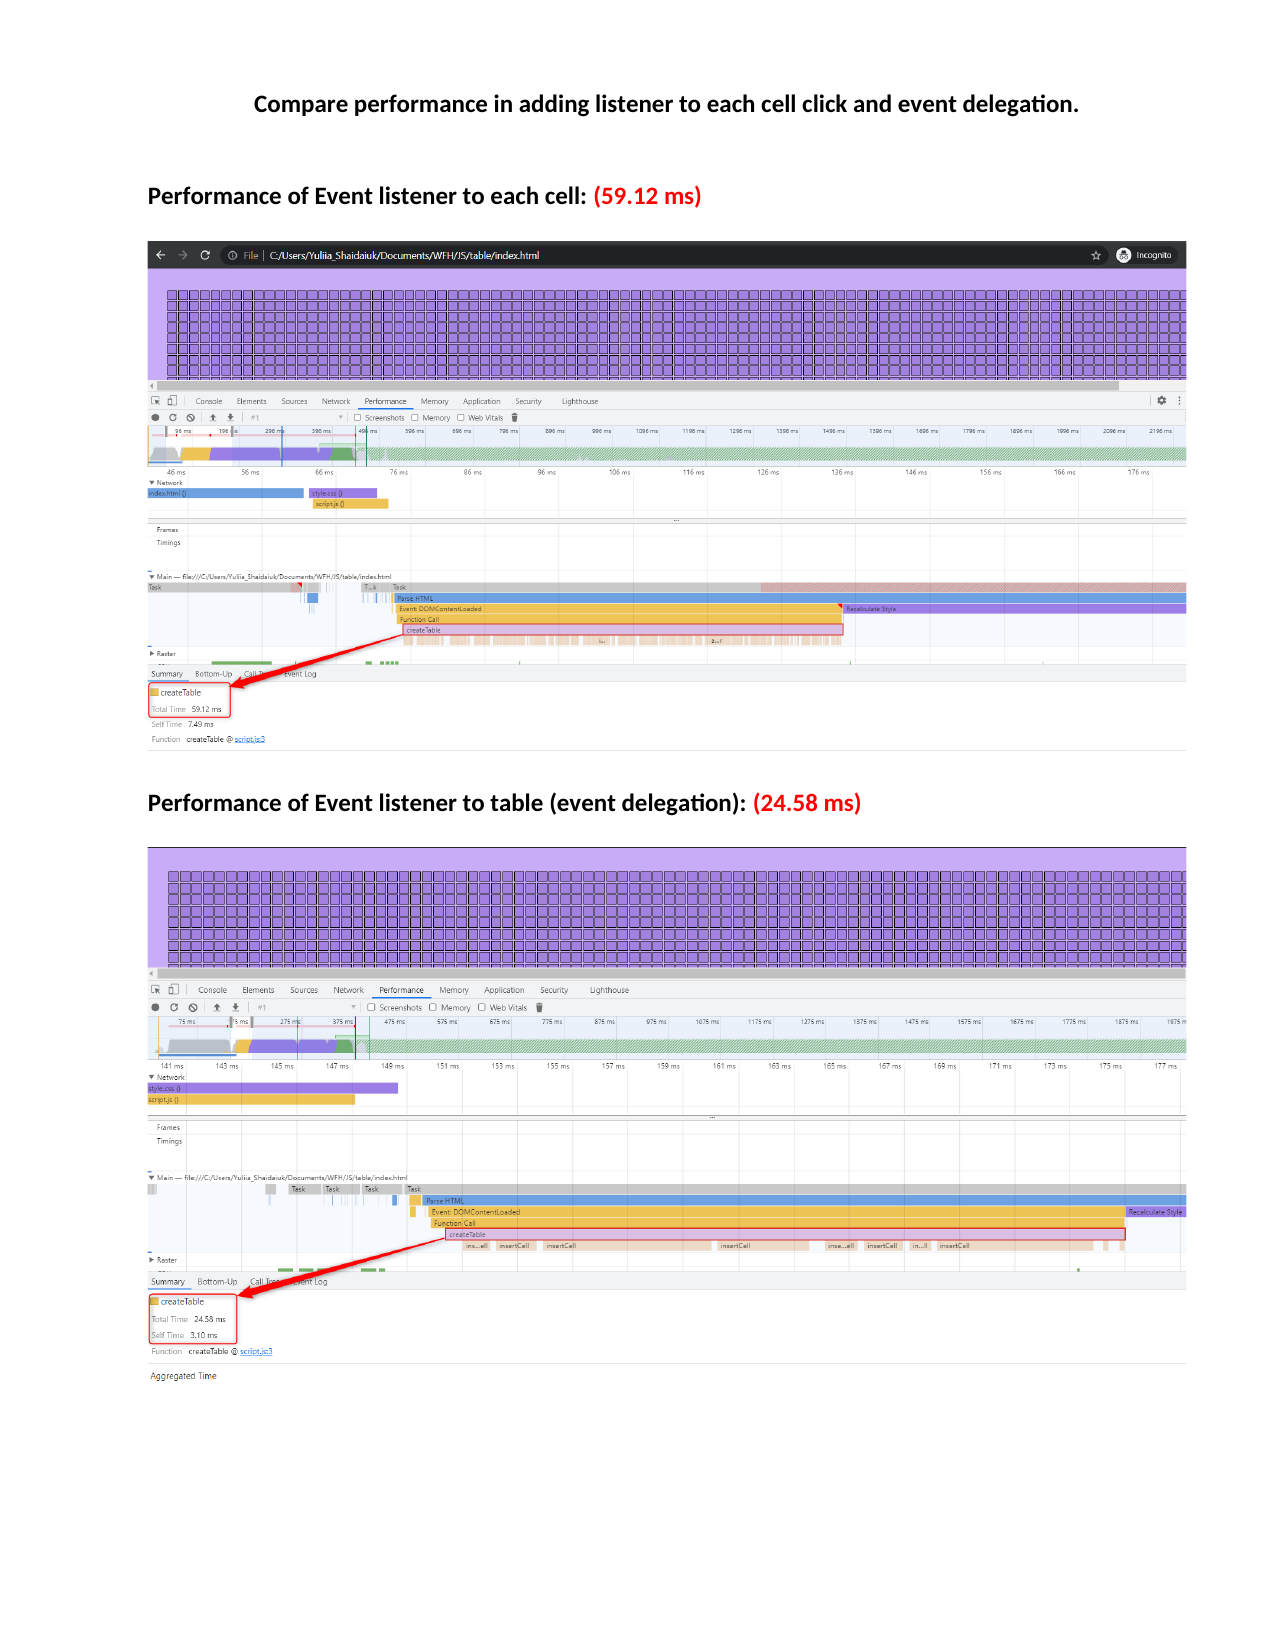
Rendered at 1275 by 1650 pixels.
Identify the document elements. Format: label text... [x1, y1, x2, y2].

picture [147, 241, 1187, 757]
text Compare performance in adding listener to each cell click and event delegation. [148, 88, 1186, 119]
text Performance of Event listener to each cell: (59.12 ms) [148, 180, 1186, 241]
text Performance of Event listener to table (event delegation): (24.58 ms) [148, 787, 1186, 817]
picture [147, 847, 1187, 1384]
